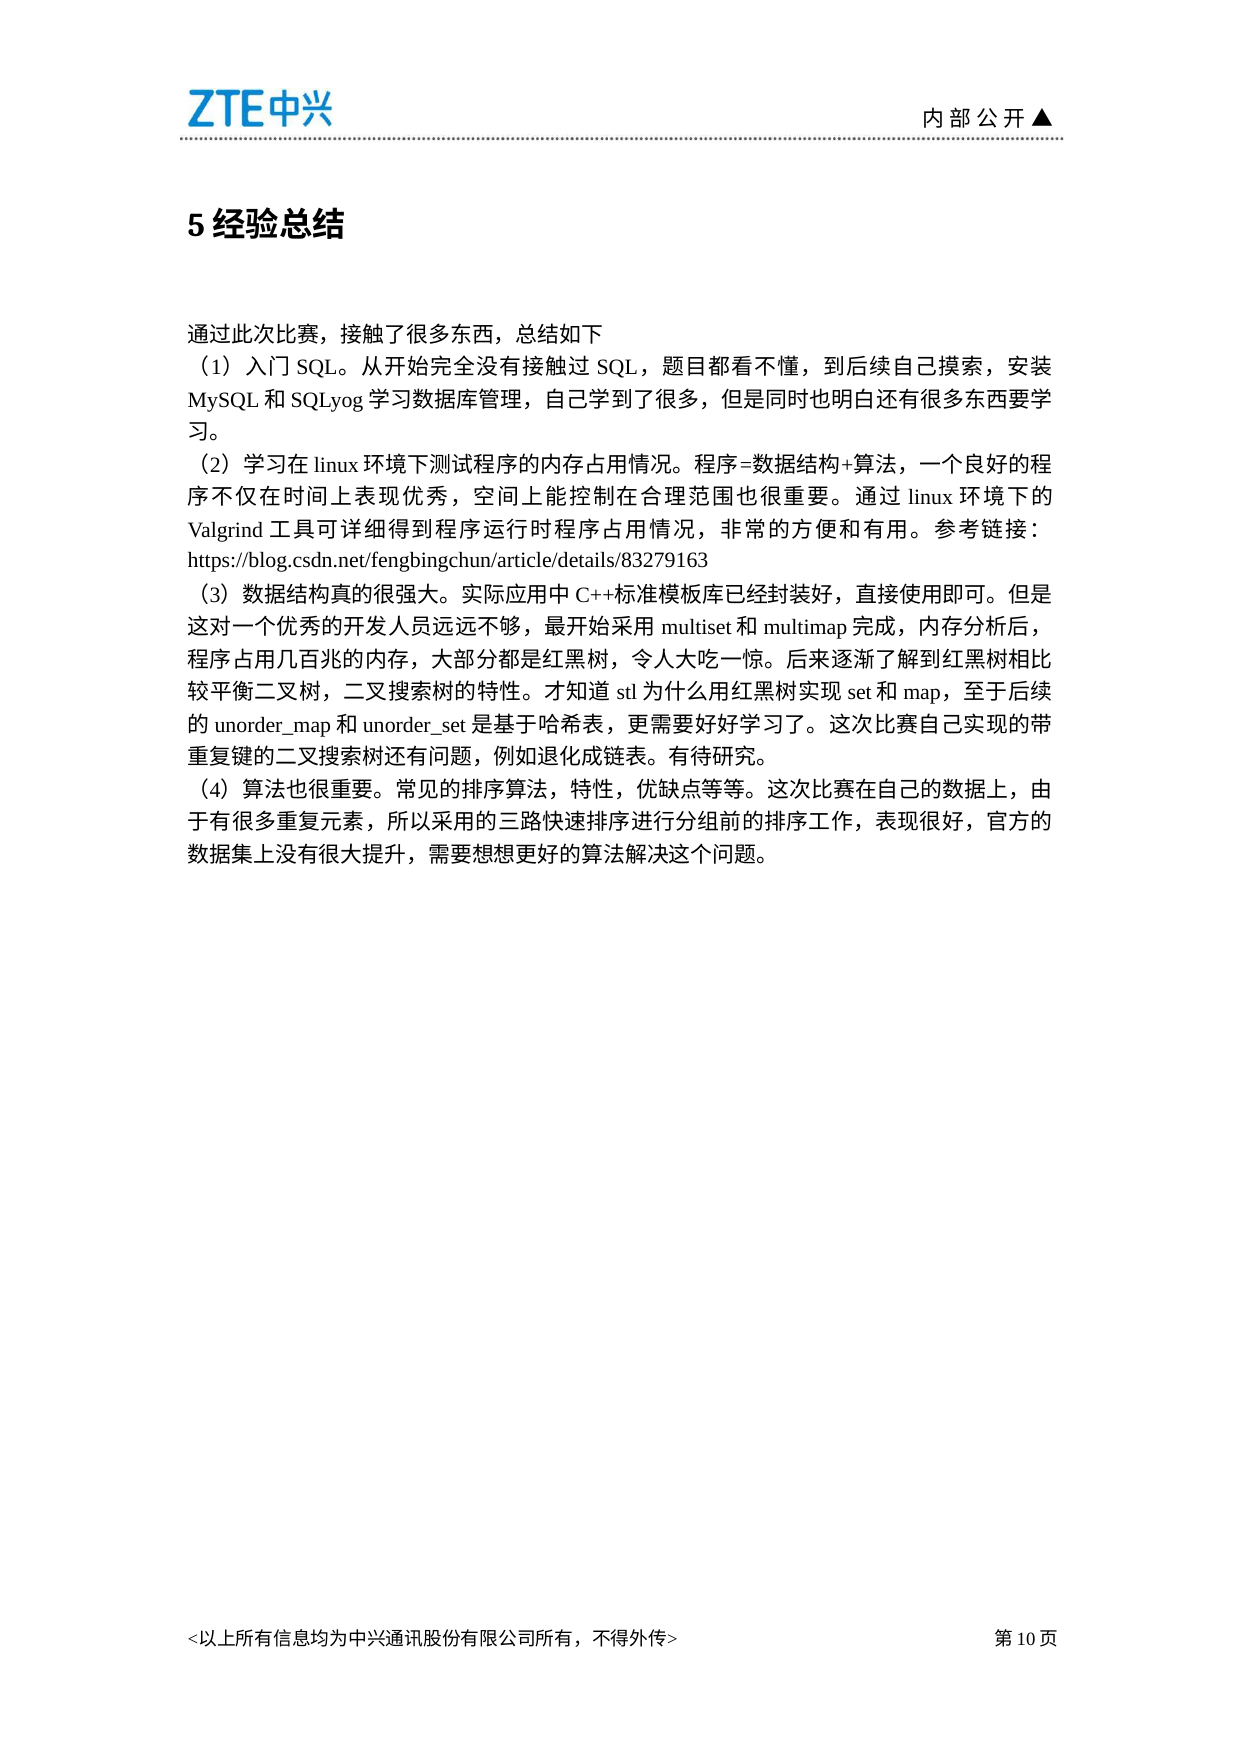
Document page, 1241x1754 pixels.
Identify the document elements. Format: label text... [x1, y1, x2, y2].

text （3）数据结构真的很强大。实际应用中C++标准模板库已经封装好，直接使用即可。但是这对一个优秀的开发人员远远不够，最开始采用multiset和multimap完成，内存分析后，程序占用几百兆的内存，大部分都是红黑树，令人大吃一惊。后来逐渐了解到红黑树相比较平衡二叉树，二叉搜索树的特性。才知道stl为什么用红黑树实现set和map，至于后续的unorder_map和unorder_set是基于哈希表，更需要好好学习了。这次比赛自己实现的带重复键的二叉搜索树还有问题，例如退化成链表。有待研究。 [187, 576, 1053, 771]
picture [179, 134, 1064, 143]
text （2）学习在linux环境下测试程序的内存占用情况。程序=数据结构+算法，一个良好的程序不仅在时间上表现优秀，空间上能控制在合理范围也很重要。通过linux环境下的Valgrind工具可详细得到程序运行时程序占用情况，非常的方便和有用。参考链接：https://blog.csdn.net/fengbingchun/article/details/83279163 [187, 446, 1053, 576]
text （1）入门SQL。从开始完全没有接触过SQL，题目都看不懂，到后续自己摸索，安装MySQL和SQLyog学习数据库管理，自己学到了很多，但是同时也明白还有很多东西要学习。 [187, 349, 1053, 446]
text （4）算法也很重要。常见的排序算法，特性，优缺点等等。这次比赛在自己的数据上，由于有很多重复元素，所以采用的三路快速排序进行分组前的排序工作，表现很好，官方的数据集上没有很大提升，需要想想更好的算法解决这个问题。 [187, 771, 1053, 869]
subtitle 5 经验总结 [187, 189, 1053, 254]
text 通过此次比赛，接触了很多东西，总结如下 [187, 316, 1053, 349]
picture [187, 88, 333, 127]
